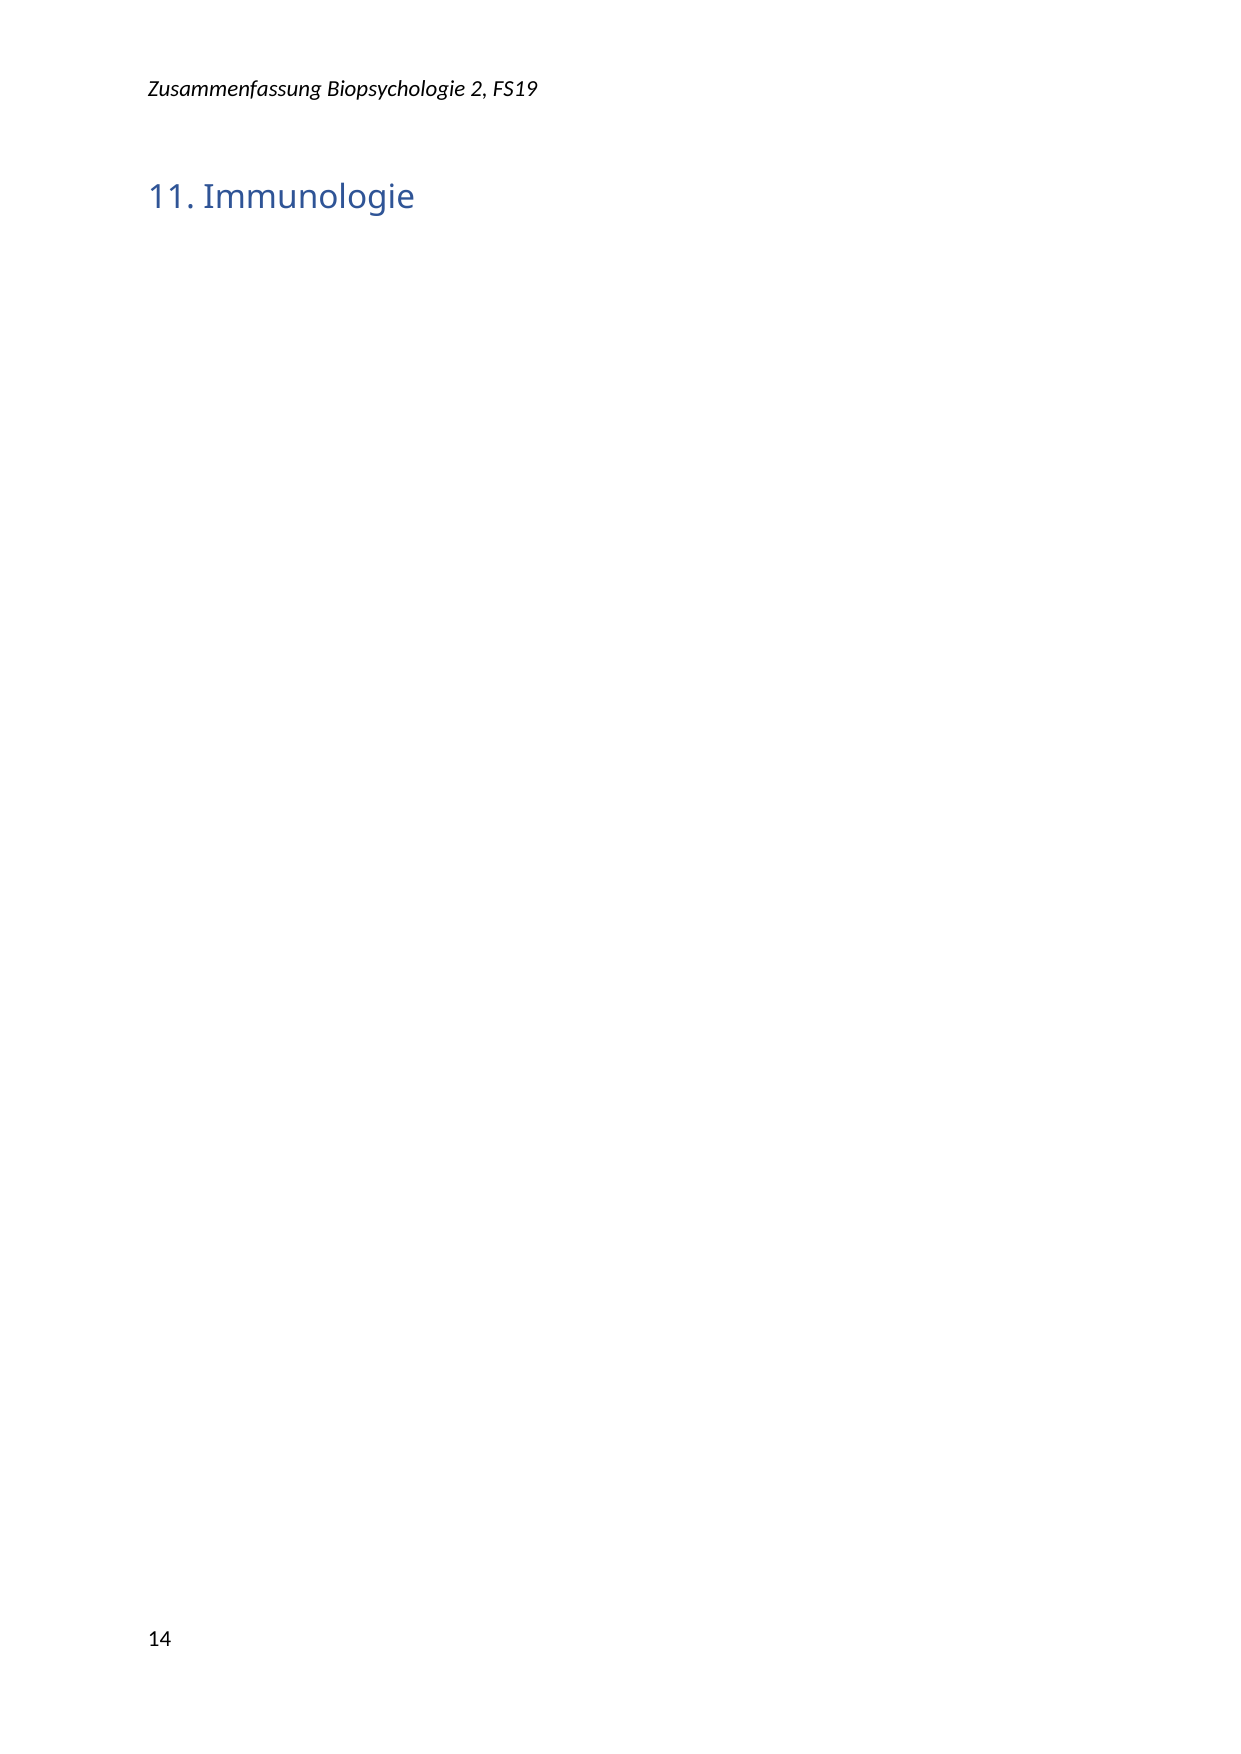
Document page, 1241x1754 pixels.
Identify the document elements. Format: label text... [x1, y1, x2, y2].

subtitle 11. Immunologie [148, 173, 1093, 218]
